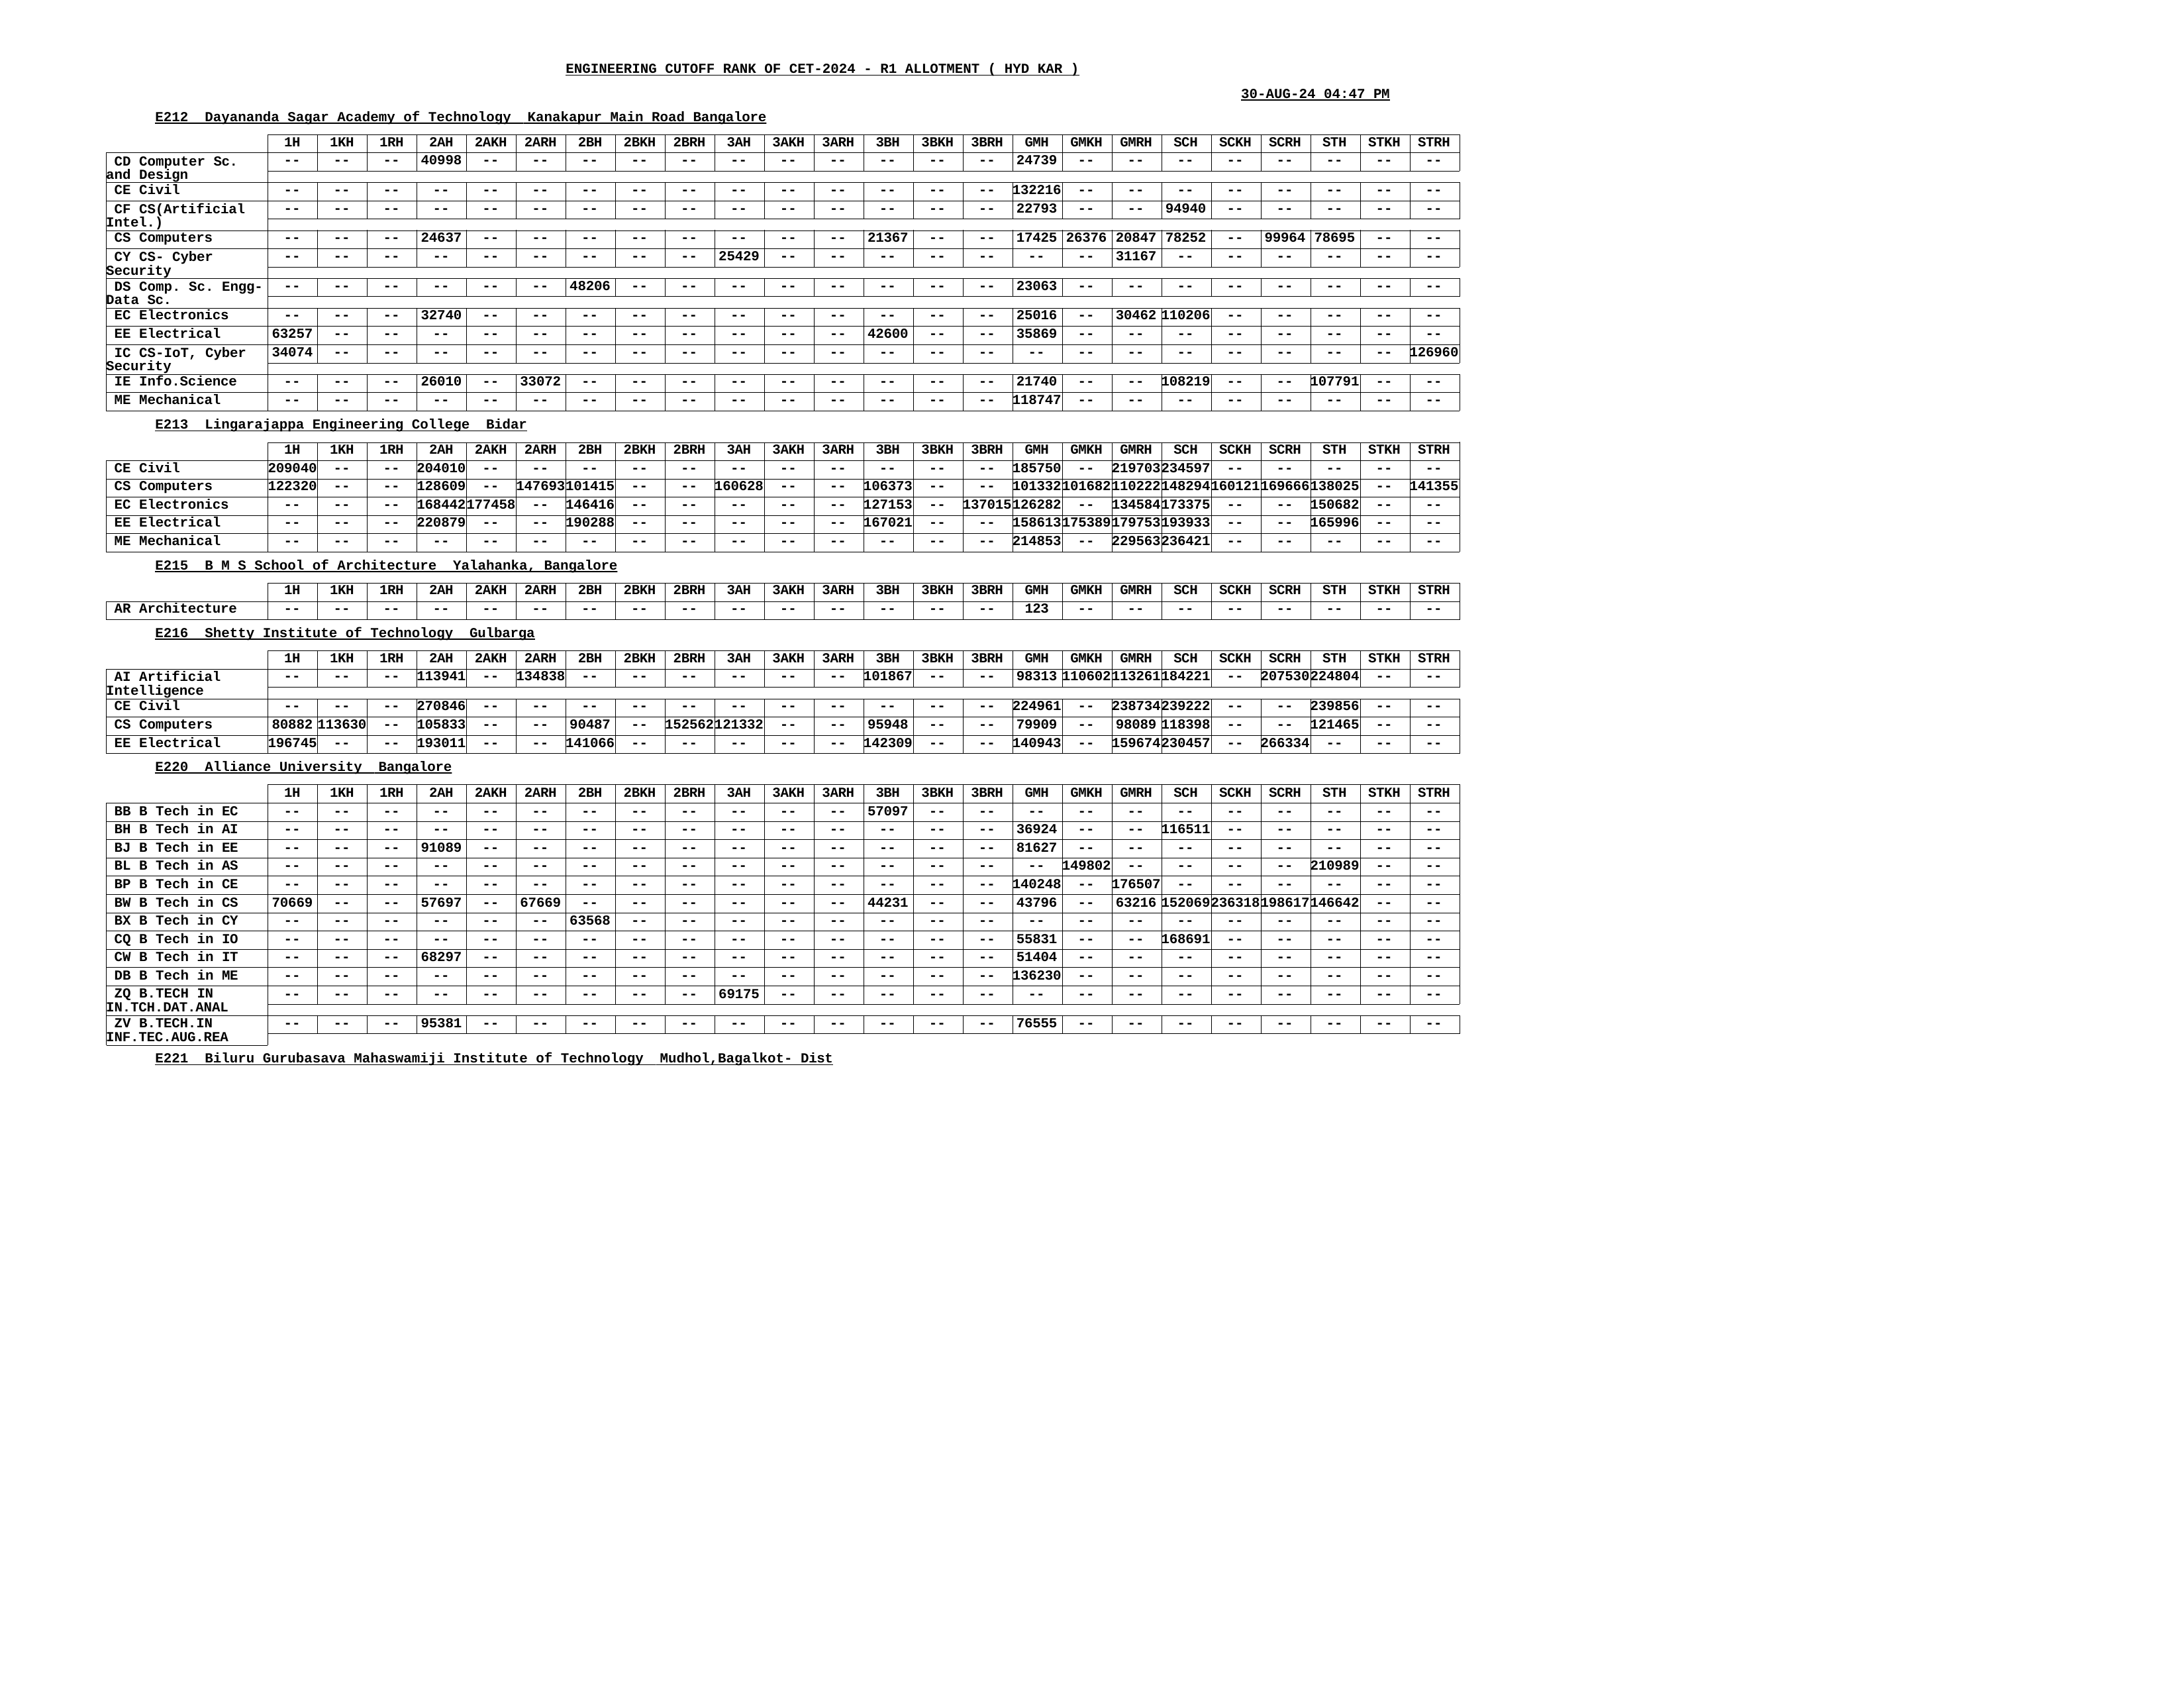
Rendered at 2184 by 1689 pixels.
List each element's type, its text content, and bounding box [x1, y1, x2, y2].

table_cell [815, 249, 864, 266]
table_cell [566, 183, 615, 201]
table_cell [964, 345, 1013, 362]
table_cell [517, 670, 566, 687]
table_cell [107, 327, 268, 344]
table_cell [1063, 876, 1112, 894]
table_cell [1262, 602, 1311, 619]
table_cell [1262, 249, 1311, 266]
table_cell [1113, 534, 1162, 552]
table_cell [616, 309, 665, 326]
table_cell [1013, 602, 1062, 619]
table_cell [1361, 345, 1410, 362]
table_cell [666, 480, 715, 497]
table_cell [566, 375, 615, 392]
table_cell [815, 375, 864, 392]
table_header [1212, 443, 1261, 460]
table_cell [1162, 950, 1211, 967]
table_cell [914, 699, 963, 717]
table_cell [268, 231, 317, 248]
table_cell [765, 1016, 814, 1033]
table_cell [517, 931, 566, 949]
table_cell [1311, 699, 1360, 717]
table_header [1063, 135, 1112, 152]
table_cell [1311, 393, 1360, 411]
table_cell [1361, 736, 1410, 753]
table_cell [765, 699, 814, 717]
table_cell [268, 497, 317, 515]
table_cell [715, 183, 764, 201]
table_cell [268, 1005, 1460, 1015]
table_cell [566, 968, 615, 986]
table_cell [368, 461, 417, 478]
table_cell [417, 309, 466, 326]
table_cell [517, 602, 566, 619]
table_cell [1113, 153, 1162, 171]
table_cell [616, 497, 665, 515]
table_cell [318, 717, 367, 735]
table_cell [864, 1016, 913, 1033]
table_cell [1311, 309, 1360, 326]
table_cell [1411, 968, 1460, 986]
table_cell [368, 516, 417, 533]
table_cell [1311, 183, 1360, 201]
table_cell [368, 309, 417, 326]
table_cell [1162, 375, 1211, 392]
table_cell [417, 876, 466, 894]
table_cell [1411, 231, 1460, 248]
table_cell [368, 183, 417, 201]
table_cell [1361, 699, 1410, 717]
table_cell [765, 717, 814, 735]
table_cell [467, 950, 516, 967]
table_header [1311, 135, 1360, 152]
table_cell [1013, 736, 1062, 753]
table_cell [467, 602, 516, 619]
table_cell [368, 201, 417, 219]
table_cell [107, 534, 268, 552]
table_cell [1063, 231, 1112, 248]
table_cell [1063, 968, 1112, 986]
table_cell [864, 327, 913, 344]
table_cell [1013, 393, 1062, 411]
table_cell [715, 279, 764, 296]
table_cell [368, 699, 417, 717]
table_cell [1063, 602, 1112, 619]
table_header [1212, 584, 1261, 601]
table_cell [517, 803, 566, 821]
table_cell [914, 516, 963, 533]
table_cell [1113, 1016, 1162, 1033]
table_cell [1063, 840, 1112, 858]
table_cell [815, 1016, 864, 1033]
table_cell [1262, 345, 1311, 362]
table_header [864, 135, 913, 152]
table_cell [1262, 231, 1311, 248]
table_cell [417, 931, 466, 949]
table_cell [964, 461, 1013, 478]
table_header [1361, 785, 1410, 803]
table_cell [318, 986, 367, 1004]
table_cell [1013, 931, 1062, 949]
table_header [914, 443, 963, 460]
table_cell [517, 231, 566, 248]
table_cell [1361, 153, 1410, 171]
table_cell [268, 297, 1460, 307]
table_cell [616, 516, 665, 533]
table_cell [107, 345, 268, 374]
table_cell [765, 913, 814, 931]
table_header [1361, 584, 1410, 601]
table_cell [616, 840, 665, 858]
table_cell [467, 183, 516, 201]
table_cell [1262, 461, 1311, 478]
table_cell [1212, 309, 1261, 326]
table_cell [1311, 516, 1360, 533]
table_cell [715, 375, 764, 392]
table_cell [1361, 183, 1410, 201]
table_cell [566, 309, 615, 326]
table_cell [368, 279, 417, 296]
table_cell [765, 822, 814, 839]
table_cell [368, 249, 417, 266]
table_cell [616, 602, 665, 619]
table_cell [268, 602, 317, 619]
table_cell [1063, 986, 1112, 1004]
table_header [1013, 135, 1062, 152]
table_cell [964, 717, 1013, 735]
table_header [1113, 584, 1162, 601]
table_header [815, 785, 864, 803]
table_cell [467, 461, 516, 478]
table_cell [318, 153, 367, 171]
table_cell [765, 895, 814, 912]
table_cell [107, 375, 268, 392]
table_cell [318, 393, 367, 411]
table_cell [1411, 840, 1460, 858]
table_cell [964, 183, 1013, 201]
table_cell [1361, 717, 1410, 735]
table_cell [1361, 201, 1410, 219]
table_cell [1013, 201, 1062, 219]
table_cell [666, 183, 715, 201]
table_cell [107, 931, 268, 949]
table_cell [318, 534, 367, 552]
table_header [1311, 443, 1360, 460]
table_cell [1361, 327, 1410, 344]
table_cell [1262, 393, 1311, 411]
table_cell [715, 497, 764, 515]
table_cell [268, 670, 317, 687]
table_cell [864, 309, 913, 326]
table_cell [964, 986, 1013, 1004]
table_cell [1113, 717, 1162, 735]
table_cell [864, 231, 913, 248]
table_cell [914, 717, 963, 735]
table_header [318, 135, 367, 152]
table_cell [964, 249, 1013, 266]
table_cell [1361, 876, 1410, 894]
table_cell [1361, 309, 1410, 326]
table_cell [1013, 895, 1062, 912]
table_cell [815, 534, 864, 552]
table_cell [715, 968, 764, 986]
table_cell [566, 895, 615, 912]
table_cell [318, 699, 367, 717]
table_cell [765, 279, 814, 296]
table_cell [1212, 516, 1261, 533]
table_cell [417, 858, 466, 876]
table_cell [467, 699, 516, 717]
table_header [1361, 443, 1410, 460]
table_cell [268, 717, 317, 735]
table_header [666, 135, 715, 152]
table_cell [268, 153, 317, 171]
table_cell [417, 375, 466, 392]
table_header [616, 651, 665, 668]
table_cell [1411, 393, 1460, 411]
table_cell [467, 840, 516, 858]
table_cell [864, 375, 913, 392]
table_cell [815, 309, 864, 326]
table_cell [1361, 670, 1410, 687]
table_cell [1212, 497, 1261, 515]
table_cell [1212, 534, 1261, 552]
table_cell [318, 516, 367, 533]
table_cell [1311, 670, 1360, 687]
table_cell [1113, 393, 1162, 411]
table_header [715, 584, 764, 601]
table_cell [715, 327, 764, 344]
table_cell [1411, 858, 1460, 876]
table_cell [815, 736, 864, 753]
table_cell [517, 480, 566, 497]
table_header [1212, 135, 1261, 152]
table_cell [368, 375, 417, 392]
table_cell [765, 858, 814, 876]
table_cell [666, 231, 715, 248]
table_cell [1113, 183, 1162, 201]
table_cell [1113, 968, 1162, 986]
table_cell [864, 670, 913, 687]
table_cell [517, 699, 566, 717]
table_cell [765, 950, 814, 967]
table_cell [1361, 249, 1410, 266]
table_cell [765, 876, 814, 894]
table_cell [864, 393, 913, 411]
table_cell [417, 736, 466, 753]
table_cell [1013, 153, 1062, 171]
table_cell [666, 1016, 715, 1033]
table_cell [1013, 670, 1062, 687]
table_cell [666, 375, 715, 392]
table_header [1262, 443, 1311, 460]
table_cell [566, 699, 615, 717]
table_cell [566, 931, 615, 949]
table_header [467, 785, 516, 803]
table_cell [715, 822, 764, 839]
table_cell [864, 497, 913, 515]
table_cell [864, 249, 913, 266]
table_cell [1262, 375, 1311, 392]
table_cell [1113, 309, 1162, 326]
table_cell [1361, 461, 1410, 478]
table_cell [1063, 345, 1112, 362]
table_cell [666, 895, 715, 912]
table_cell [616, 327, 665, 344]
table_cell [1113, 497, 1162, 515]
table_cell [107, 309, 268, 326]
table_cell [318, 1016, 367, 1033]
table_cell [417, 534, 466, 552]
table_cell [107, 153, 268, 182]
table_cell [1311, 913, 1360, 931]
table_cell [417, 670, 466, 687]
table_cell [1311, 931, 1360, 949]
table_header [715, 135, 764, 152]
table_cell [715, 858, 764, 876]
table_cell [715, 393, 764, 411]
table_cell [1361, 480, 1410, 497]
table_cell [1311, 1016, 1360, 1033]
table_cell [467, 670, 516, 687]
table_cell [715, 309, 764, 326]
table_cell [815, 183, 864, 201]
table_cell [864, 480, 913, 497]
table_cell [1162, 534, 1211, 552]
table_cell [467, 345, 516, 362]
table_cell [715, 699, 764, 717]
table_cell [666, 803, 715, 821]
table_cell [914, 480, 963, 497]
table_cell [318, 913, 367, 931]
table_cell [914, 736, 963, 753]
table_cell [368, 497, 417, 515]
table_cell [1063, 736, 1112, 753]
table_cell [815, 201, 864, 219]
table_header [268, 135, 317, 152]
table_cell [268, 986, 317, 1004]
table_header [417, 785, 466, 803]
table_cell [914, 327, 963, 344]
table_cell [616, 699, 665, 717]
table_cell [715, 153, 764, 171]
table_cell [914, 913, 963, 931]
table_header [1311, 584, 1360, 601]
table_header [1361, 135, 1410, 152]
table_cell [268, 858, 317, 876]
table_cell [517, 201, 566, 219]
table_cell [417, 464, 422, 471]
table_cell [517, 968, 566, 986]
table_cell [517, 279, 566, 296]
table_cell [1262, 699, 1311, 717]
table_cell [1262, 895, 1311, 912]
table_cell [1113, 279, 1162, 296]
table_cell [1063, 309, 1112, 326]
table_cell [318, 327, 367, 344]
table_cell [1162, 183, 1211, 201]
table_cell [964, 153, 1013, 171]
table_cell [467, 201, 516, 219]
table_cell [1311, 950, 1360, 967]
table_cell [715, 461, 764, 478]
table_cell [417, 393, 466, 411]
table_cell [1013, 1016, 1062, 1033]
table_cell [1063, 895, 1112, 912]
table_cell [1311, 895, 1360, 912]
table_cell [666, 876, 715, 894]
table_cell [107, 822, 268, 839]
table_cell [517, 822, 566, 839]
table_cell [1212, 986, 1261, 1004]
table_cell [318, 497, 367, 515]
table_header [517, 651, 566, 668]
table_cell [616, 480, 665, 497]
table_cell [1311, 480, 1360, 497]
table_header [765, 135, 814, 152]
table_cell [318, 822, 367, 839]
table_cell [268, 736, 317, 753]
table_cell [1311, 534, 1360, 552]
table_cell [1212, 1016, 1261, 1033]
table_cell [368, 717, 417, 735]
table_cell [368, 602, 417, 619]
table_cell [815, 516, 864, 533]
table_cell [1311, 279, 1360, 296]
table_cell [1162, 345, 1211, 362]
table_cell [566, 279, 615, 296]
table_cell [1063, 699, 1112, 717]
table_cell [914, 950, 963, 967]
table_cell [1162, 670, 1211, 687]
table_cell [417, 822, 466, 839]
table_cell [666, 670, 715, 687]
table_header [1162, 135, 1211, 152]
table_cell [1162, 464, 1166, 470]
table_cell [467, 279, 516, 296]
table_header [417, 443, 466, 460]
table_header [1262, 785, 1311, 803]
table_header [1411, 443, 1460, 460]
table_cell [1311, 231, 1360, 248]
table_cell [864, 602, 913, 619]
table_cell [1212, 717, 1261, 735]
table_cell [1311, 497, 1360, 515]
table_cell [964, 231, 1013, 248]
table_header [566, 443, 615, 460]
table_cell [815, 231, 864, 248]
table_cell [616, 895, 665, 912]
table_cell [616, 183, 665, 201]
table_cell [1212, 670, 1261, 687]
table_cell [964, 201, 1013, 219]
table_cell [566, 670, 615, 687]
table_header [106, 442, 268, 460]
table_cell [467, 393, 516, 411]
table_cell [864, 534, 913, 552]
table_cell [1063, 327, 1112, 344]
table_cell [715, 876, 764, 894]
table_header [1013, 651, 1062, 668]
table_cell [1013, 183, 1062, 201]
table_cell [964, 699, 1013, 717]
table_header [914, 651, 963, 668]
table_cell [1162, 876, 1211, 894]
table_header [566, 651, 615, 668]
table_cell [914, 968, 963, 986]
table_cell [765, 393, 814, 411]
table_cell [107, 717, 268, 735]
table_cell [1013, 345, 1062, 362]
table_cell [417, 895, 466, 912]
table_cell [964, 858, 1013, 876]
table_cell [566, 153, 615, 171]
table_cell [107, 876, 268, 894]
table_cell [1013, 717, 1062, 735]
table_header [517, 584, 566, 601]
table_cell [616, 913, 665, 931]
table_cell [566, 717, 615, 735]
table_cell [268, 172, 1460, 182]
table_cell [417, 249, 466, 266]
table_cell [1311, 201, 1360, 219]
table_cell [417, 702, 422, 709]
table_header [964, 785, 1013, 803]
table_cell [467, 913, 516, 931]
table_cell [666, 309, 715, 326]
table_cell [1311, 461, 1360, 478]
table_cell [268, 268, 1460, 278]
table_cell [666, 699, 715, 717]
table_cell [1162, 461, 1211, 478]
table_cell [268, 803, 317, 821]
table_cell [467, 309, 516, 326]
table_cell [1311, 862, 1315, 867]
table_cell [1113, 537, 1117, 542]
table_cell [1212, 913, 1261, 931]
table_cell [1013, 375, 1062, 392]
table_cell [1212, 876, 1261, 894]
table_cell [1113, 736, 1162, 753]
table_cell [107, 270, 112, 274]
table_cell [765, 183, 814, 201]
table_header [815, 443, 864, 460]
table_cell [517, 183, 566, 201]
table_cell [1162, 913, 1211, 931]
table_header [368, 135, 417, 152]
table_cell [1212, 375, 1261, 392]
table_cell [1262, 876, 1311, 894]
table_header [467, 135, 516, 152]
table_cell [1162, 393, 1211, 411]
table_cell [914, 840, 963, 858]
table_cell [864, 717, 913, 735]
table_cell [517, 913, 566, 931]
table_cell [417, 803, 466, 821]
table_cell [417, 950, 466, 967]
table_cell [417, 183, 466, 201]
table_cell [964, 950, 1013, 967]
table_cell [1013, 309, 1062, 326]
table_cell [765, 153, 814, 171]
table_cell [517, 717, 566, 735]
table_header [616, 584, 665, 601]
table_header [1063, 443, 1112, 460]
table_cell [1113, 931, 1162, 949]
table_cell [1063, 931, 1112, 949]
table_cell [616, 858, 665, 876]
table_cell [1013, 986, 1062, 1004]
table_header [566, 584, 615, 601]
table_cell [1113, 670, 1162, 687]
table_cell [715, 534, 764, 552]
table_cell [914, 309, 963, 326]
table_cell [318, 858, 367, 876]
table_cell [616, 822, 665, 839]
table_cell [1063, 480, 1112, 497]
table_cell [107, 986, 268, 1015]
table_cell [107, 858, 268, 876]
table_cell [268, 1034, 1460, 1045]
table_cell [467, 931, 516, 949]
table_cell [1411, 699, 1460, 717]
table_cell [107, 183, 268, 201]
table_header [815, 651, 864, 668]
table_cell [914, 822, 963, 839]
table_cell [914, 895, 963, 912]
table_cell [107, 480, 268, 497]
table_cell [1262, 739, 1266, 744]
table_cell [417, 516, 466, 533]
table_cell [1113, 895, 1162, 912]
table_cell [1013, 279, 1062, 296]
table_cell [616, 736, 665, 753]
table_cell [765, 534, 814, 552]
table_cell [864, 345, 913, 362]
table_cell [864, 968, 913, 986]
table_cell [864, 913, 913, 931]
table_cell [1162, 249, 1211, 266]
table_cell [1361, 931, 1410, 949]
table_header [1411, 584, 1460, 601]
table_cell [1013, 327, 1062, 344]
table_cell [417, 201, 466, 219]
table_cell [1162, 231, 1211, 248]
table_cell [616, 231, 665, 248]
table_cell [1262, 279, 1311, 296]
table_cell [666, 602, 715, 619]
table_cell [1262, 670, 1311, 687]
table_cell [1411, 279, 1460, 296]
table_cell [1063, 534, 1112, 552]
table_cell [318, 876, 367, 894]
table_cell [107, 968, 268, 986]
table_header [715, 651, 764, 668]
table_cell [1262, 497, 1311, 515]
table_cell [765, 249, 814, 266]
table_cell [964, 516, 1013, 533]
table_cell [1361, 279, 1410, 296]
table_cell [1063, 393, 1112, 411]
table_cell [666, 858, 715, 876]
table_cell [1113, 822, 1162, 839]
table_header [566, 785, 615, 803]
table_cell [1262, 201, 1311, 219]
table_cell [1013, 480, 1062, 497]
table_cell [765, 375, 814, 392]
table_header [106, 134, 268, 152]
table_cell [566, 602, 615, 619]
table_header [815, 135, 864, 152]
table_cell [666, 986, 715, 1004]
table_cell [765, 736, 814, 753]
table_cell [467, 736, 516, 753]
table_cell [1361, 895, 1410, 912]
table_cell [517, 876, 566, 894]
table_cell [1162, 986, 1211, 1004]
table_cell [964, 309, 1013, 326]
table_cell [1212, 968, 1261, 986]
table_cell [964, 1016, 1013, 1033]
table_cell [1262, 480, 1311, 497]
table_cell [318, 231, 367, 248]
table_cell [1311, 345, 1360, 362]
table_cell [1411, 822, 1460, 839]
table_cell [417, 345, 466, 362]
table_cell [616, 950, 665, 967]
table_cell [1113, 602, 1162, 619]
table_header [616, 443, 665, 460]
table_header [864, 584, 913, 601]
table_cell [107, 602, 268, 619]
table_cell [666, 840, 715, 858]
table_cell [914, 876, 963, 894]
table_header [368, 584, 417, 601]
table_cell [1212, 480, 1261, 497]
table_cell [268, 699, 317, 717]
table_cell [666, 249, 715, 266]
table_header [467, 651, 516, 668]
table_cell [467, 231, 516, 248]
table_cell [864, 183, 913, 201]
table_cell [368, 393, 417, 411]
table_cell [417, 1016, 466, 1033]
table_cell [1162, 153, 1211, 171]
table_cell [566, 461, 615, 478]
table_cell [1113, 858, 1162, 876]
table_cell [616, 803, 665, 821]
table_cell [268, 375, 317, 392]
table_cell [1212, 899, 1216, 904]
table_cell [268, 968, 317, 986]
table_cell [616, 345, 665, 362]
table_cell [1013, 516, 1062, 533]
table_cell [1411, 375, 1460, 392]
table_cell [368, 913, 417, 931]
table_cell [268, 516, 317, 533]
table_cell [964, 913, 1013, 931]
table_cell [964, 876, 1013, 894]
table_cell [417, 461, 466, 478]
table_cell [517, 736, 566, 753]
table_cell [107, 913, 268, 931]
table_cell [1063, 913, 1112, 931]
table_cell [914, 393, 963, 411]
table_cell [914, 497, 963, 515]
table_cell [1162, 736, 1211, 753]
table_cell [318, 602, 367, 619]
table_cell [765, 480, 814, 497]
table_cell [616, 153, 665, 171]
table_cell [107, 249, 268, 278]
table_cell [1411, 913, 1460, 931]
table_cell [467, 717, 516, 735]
text E221 Biluru Gurubasava Mahaswamiji Institute of Technology Mudhol,Bagalkot- Dist [155, 1051, 1861, 1067]
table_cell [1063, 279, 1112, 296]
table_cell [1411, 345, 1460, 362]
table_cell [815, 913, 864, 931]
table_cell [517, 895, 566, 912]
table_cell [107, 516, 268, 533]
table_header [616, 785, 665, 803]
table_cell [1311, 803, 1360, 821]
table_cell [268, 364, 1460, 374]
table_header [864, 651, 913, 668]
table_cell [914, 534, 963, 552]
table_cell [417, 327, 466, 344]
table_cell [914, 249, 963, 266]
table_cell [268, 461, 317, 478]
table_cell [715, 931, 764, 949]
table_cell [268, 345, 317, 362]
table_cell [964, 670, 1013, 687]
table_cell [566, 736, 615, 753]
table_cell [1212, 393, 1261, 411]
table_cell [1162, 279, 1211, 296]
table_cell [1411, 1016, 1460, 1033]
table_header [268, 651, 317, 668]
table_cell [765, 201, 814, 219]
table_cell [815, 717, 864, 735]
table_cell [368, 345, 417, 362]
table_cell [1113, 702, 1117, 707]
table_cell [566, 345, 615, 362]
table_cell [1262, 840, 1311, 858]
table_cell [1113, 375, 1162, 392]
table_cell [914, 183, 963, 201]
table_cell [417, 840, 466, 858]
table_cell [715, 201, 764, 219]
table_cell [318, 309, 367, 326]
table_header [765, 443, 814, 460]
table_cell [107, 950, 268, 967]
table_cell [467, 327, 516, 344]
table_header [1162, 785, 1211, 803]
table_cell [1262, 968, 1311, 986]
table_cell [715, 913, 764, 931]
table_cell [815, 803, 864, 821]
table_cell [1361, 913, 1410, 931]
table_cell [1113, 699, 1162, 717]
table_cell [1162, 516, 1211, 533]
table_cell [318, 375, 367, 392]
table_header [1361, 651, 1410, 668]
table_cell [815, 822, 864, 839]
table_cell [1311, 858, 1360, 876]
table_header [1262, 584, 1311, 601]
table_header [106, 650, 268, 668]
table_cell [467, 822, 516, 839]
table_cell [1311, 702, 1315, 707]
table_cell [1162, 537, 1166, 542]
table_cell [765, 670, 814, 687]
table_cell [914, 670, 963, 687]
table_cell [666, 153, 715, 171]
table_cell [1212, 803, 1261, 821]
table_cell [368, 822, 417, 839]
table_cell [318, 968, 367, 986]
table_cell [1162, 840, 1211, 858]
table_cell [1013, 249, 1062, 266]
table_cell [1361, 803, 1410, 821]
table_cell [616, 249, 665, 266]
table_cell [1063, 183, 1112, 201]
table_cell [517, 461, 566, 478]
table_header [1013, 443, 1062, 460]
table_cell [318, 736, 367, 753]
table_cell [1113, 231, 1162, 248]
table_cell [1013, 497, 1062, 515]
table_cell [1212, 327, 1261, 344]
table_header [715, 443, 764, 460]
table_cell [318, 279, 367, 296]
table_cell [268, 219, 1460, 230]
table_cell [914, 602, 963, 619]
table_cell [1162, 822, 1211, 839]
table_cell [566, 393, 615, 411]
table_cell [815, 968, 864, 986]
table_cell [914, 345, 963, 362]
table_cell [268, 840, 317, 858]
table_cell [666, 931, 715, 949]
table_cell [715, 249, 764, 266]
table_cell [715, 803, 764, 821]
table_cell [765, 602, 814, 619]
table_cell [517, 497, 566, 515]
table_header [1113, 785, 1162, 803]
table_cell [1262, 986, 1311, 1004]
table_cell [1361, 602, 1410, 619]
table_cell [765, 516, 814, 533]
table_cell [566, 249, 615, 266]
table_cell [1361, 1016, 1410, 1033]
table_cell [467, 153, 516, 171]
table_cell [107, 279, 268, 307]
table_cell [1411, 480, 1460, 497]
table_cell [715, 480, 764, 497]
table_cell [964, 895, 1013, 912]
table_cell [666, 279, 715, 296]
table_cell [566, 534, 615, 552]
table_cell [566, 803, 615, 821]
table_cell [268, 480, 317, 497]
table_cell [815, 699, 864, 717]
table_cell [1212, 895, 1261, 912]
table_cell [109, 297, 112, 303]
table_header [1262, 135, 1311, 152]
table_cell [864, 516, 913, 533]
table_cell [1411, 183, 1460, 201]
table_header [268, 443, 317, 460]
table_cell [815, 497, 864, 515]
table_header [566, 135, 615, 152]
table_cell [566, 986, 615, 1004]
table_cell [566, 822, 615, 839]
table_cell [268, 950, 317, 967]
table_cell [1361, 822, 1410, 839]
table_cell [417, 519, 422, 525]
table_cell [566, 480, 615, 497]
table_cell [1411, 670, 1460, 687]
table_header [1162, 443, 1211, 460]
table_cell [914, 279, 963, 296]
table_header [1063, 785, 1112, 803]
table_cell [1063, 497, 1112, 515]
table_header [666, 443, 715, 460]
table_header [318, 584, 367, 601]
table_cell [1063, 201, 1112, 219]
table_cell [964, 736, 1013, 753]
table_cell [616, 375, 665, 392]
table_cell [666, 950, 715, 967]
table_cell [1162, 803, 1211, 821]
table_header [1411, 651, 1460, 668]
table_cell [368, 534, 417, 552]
text E212 Dayananda Sagar Academy of Technology Kanakapur Main Road Bangalore [155, 110, 1861, 125]
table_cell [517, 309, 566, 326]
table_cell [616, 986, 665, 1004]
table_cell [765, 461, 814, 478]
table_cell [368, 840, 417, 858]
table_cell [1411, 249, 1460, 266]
text E220 Alliance University Bangalore [155, 760, 1861, 776]
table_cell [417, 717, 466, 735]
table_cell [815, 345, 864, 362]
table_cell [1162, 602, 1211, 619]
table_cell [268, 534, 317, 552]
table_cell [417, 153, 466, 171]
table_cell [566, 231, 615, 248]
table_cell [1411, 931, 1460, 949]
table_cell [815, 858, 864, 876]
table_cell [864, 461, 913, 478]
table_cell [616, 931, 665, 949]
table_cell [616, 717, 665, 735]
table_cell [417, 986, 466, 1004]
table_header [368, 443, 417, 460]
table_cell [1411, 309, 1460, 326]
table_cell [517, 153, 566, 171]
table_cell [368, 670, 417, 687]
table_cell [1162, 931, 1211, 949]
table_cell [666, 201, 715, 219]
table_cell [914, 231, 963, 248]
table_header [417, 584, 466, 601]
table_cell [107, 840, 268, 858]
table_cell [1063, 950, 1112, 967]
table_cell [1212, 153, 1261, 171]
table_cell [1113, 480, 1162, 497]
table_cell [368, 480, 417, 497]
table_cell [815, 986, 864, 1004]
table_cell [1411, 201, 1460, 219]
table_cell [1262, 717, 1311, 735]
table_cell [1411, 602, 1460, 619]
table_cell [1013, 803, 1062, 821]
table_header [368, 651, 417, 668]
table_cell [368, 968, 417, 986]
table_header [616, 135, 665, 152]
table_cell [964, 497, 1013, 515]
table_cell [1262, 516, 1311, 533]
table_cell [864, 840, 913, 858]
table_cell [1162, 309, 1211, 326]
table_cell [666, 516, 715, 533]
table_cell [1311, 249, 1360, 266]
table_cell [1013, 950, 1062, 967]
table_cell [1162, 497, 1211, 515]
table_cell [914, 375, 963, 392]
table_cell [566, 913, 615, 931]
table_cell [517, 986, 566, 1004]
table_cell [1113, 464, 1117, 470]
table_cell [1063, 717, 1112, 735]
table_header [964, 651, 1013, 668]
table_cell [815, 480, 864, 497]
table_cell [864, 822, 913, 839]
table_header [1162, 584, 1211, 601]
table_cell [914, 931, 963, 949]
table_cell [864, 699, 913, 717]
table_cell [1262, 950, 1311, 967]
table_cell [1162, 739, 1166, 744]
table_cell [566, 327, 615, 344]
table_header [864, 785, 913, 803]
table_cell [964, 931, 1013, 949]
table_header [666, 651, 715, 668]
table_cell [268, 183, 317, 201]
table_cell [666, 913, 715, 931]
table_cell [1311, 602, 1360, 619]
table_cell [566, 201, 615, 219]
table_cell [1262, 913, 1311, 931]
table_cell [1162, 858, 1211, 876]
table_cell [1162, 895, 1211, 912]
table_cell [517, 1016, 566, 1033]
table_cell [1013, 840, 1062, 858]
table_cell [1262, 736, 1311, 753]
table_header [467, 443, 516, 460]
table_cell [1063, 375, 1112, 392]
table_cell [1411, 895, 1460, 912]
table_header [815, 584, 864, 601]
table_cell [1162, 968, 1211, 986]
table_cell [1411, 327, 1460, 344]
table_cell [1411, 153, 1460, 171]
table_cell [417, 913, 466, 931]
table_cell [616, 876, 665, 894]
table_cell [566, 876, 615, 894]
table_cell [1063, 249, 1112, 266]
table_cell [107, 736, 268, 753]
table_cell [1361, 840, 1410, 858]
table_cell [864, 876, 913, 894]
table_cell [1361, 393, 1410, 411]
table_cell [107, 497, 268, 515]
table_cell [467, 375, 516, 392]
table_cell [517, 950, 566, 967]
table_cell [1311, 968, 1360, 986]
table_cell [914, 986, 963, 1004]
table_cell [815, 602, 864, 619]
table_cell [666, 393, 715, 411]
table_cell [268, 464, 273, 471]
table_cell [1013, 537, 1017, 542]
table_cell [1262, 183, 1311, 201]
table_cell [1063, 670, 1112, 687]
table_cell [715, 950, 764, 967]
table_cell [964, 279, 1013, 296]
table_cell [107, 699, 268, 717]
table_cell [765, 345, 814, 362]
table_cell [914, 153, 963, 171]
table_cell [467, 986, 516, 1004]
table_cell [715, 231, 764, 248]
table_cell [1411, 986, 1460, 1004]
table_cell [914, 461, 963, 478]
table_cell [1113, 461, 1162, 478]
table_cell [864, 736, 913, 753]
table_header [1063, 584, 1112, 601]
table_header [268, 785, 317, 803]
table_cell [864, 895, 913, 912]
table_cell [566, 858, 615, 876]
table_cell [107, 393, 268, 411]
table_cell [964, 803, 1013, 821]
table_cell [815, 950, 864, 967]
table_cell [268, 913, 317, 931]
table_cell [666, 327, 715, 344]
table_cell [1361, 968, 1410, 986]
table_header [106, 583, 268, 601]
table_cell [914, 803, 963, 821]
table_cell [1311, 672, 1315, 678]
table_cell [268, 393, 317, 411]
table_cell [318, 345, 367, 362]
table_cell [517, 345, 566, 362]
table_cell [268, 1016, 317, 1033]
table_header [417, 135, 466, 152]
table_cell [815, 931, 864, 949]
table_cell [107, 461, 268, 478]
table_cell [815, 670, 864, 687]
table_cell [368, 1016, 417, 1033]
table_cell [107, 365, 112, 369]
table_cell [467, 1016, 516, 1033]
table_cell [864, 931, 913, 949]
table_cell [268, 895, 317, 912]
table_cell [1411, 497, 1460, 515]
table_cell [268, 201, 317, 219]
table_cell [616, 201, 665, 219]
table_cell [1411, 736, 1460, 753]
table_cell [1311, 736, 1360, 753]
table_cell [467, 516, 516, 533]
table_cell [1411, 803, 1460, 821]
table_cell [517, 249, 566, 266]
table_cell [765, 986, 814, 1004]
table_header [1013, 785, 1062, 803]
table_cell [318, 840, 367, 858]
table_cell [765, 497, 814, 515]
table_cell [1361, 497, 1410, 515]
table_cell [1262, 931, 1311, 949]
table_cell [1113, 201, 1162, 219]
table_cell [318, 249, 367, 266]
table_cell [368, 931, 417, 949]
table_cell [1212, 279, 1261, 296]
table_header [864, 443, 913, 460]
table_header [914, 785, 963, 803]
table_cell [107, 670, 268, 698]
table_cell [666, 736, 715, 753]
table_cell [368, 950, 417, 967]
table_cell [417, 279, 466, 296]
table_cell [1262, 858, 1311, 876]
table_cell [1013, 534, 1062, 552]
text E215 B M S School of Architecture Yalahanka, Bangalore [155, 558, 1861, 574]
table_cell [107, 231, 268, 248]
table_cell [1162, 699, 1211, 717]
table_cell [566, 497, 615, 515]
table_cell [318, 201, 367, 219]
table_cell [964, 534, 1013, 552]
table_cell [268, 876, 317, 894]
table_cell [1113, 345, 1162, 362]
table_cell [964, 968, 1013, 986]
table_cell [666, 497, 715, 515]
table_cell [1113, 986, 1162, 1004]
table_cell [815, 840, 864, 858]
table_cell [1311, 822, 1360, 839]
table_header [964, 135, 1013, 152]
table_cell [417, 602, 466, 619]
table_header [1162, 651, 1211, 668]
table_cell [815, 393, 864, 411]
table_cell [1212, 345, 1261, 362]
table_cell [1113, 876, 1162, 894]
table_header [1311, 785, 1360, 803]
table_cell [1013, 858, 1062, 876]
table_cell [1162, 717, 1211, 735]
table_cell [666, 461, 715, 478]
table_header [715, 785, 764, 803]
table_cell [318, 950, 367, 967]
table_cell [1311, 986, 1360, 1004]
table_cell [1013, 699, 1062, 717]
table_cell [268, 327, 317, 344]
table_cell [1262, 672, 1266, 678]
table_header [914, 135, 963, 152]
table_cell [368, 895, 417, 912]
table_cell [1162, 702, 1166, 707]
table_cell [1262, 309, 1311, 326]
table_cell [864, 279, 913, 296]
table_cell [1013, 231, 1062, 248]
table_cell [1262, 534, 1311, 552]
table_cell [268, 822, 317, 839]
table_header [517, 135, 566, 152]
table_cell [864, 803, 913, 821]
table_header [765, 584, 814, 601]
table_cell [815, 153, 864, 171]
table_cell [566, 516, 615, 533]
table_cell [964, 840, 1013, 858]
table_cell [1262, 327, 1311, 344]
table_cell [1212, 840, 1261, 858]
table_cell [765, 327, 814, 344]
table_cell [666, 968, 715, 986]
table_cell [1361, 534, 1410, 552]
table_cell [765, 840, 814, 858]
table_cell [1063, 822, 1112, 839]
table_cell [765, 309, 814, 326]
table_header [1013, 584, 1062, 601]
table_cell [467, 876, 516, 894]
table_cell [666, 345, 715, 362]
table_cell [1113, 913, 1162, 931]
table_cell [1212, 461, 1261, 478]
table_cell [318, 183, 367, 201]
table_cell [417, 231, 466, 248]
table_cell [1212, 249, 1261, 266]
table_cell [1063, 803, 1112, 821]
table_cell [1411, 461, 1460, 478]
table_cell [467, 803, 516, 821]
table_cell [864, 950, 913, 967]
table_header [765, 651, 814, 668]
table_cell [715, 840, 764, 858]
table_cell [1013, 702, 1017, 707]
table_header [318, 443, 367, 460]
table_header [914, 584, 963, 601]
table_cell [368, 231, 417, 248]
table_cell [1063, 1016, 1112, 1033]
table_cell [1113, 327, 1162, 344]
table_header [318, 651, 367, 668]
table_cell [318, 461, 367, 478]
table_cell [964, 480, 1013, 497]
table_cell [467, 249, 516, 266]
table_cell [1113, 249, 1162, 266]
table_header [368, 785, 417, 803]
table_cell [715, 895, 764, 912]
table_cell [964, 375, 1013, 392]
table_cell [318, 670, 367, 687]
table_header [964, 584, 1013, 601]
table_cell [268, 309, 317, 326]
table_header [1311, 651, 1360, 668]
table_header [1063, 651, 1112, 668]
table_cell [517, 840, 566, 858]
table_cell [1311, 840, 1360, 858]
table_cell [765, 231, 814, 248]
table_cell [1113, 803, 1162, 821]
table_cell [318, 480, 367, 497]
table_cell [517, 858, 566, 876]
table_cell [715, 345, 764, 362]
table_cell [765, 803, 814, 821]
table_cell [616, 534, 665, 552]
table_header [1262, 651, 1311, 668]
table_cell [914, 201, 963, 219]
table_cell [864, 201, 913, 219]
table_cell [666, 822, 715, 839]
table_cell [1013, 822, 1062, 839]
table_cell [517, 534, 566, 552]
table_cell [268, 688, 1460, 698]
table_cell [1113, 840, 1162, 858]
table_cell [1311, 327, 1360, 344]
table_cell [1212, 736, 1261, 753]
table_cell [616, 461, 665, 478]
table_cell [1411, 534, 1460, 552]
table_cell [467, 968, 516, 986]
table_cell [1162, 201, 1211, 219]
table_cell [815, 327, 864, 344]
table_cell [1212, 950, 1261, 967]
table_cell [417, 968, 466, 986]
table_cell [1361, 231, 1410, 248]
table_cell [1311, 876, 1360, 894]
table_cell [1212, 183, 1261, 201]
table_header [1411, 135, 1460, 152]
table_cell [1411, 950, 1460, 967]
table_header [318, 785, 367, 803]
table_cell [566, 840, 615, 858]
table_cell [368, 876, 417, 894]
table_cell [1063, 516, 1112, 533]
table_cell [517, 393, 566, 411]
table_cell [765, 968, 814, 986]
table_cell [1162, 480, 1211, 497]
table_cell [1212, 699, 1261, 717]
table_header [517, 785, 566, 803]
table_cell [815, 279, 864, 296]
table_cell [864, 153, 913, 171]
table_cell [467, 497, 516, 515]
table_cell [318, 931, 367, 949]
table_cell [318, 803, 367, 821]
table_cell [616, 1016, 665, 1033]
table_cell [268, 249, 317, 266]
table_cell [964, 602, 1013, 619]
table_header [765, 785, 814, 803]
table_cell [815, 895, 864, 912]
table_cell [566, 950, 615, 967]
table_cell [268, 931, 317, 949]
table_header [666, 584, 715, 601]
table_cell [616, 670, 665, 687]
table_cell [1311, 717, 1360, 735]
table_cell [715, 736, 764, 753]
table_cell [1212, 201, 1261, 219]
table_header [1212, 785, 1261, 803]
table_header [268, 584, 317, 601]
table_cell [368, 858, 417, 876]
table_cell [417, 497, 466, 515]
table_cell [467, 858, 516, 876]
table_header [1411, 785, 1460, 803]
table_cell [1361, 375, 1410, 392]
text E213 Lingarajappa Engineering College Bidar [155, 417, 1861, 433]
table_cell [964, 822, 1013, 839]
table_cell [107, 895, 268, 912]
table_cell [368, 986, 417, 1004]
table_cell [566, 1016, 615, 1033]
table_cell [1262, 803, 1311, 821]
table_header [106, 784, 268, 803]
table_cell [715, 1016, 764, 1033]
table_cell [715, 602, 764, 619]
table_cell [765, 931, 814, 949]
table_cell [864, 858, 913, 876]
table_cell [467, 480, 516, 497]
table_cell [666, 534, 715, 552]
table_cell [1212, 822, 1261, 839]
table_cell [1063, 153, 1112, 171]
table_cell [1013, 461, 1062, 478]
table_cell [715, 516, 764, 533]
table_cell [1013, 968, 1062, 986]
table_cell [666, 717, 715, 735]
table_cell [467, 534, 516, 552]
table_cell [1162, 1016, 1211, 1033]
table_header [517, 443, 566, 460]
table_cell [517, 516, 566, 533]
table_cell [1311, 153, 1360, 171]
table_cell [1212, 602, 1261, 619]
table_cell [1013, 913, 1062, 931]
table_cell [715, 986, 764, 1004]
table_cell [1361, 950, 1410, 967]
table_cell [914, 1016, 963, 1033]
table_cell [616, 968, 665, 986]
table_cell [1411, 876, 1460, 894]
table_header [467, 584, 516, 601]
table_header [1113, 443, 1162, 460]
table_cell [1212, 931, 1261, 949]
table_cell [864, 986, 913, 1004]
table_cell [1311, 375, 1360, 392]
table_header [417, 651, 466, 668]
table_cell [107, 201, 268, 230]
text E216 Shetty Institute of Technology Gulbarga [155, 626, 1861, 641]
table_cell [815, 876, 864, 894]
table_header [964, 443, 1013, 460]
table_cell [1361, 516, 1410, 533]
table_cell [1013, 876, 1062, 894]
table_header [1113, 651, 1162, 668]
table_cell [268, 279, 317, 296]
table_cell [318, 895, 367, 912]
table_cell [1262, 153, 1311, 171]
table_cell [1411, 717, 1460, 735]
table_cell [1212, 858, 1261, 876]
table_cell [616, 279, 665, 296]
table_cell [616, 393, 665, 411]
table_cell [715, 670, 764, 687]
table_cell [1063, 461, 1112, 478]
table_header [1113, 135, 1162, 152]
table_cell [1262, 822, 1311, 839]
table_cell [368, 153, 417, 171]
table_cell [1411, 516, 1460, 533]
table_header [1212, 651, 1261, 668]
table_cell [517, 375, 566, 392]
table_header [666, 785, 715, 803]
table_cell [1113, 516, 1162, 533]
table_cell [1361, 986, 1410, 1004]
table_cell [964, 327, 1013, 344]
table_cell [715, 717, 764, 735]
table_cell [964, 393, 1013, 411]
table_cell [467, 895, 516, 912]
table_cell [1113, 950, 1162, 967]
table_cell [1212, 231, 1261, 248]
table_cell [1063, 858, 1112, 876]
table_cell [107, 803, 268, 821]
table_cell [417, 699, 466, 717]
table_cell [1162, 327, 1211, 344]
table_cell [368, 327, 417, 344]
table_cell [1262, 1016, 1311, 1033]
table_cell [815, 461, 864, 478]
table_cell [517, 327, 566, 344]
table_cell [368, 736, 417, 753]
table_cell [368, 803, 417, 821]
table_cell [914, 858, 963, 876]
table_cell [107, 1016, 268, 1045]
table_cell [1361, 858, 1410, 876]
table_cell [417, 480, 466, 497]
